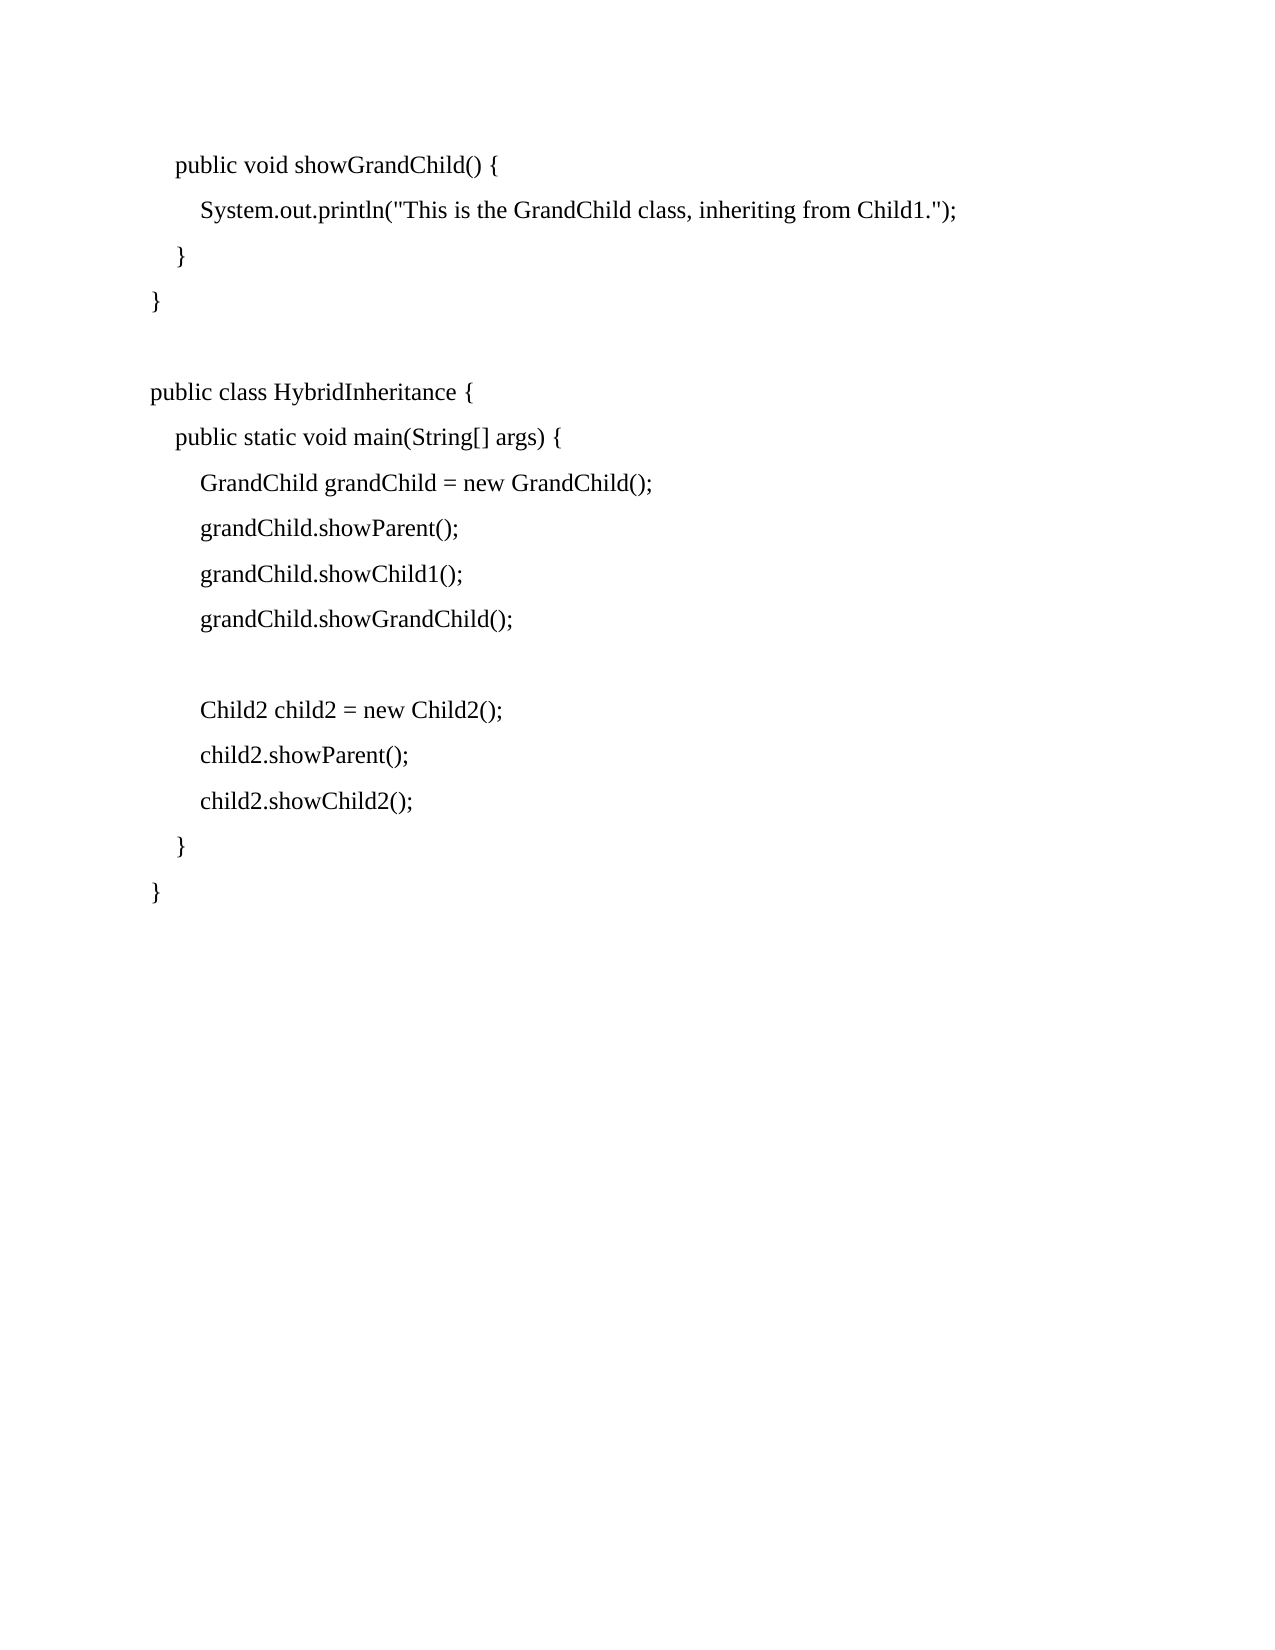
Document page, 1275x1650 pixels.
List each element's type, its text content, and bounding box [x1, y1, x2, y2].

text child2.showChild2(); [150, 786, 1125, 814]
text } [150, 877, 1125, 905]
text grandChild.showChild1(); [150, 559, 1125, 587]
text System.out.println("This is the GrandChild class, inheriting from Child1."); [150, 195, 1125, 224]
text grandChild.showGrandChild(); [150, 604, 1125, 633]
text } [150, 286, 1125, 315]
text Child2 child2 = new Child2(); [150, 695, 1125, 724]
text child2.showParent(); [150, 740, 1125, 769]
text public void showGrandChild() { [150, 150, 1125, 179]
text grandChild.showParent(); [150, 513, 1125, 542]
text public static void main(String[] args) { [150, 422, 1125, 451]
text } [150, 831, 1125, 860]
text public class HybridInheritance { [150, 377, 1125, 406]
text GrandChild grandChild = new GrandChild(); [150, 468, 1125, 497]
text } [150, 241, 1125, 269]
